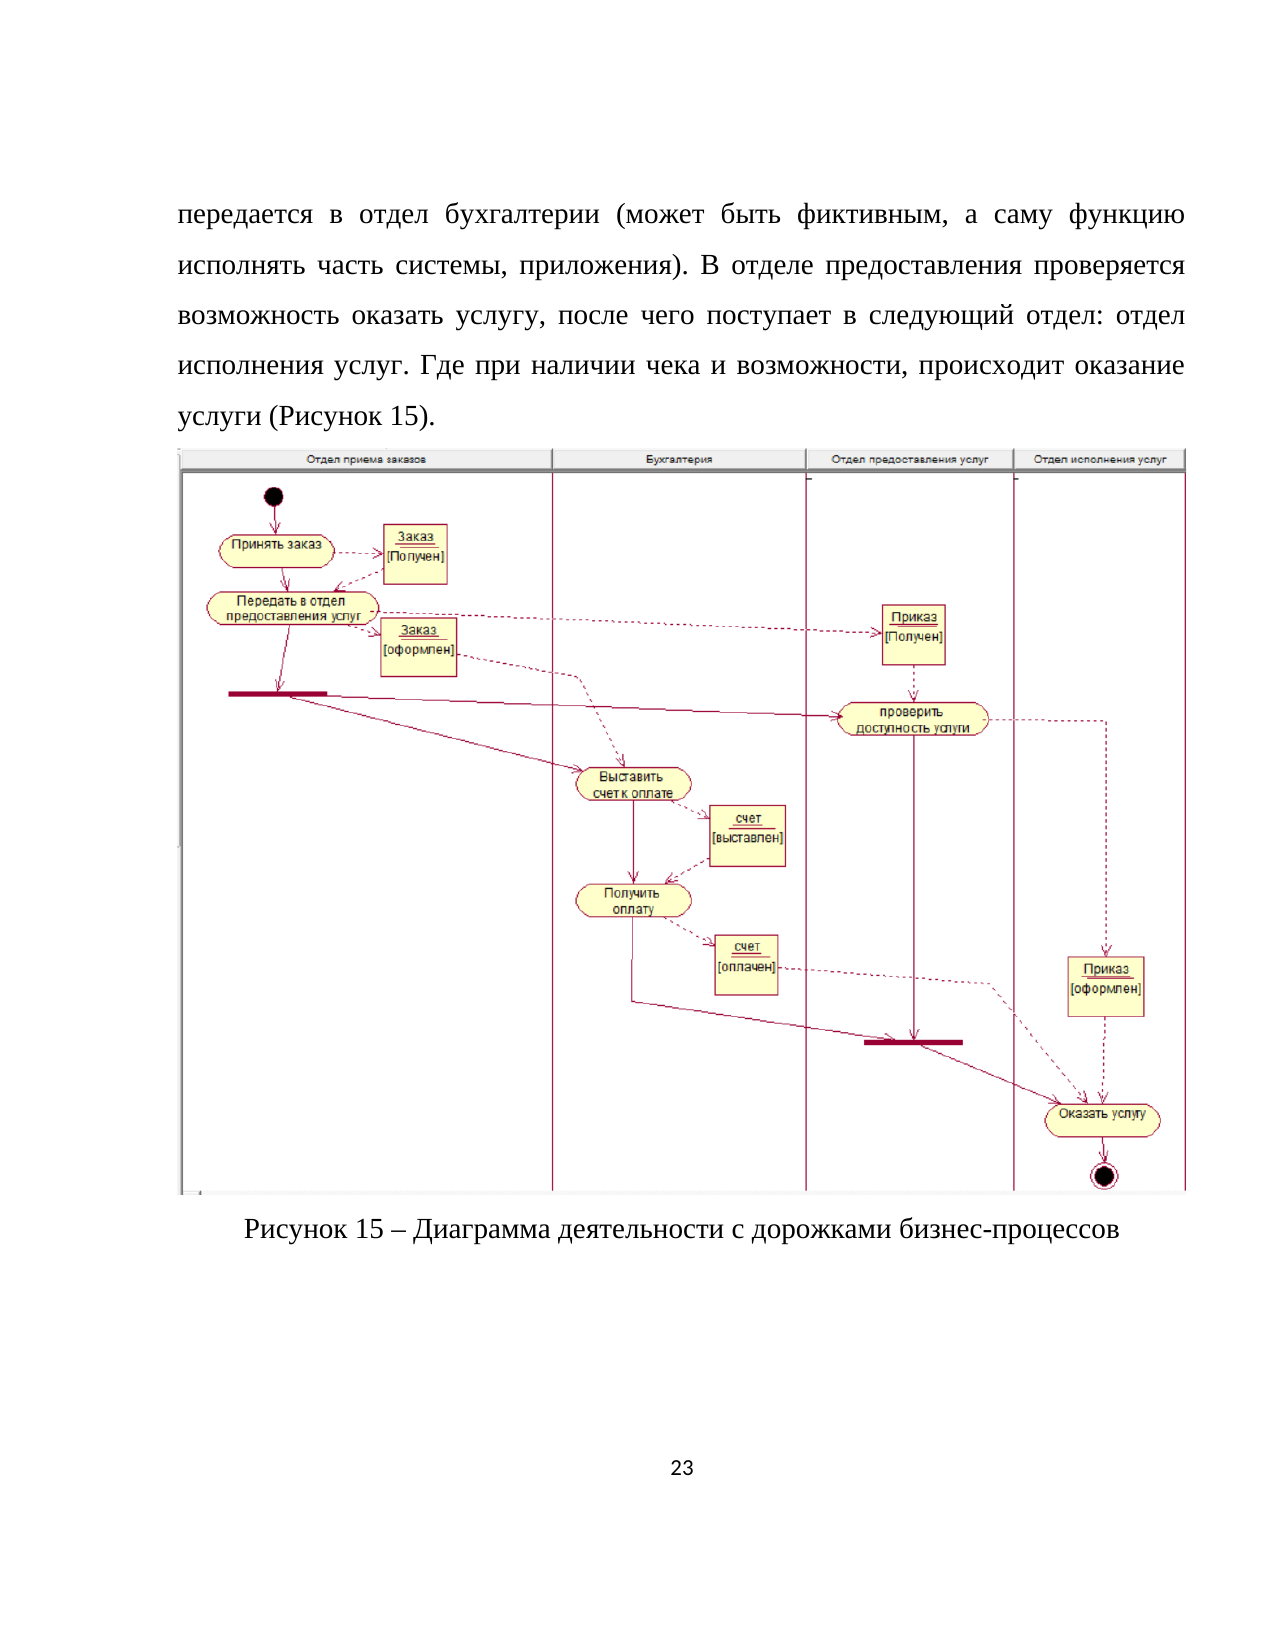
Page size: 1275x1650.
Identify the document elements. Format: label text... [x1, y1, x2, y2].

text Рисунок 15 – Диаграмма деятельности с дорожками бизнес-процессов [177, 1211, 1186, 1244]
picture [177, 448, 1187, 1195]
